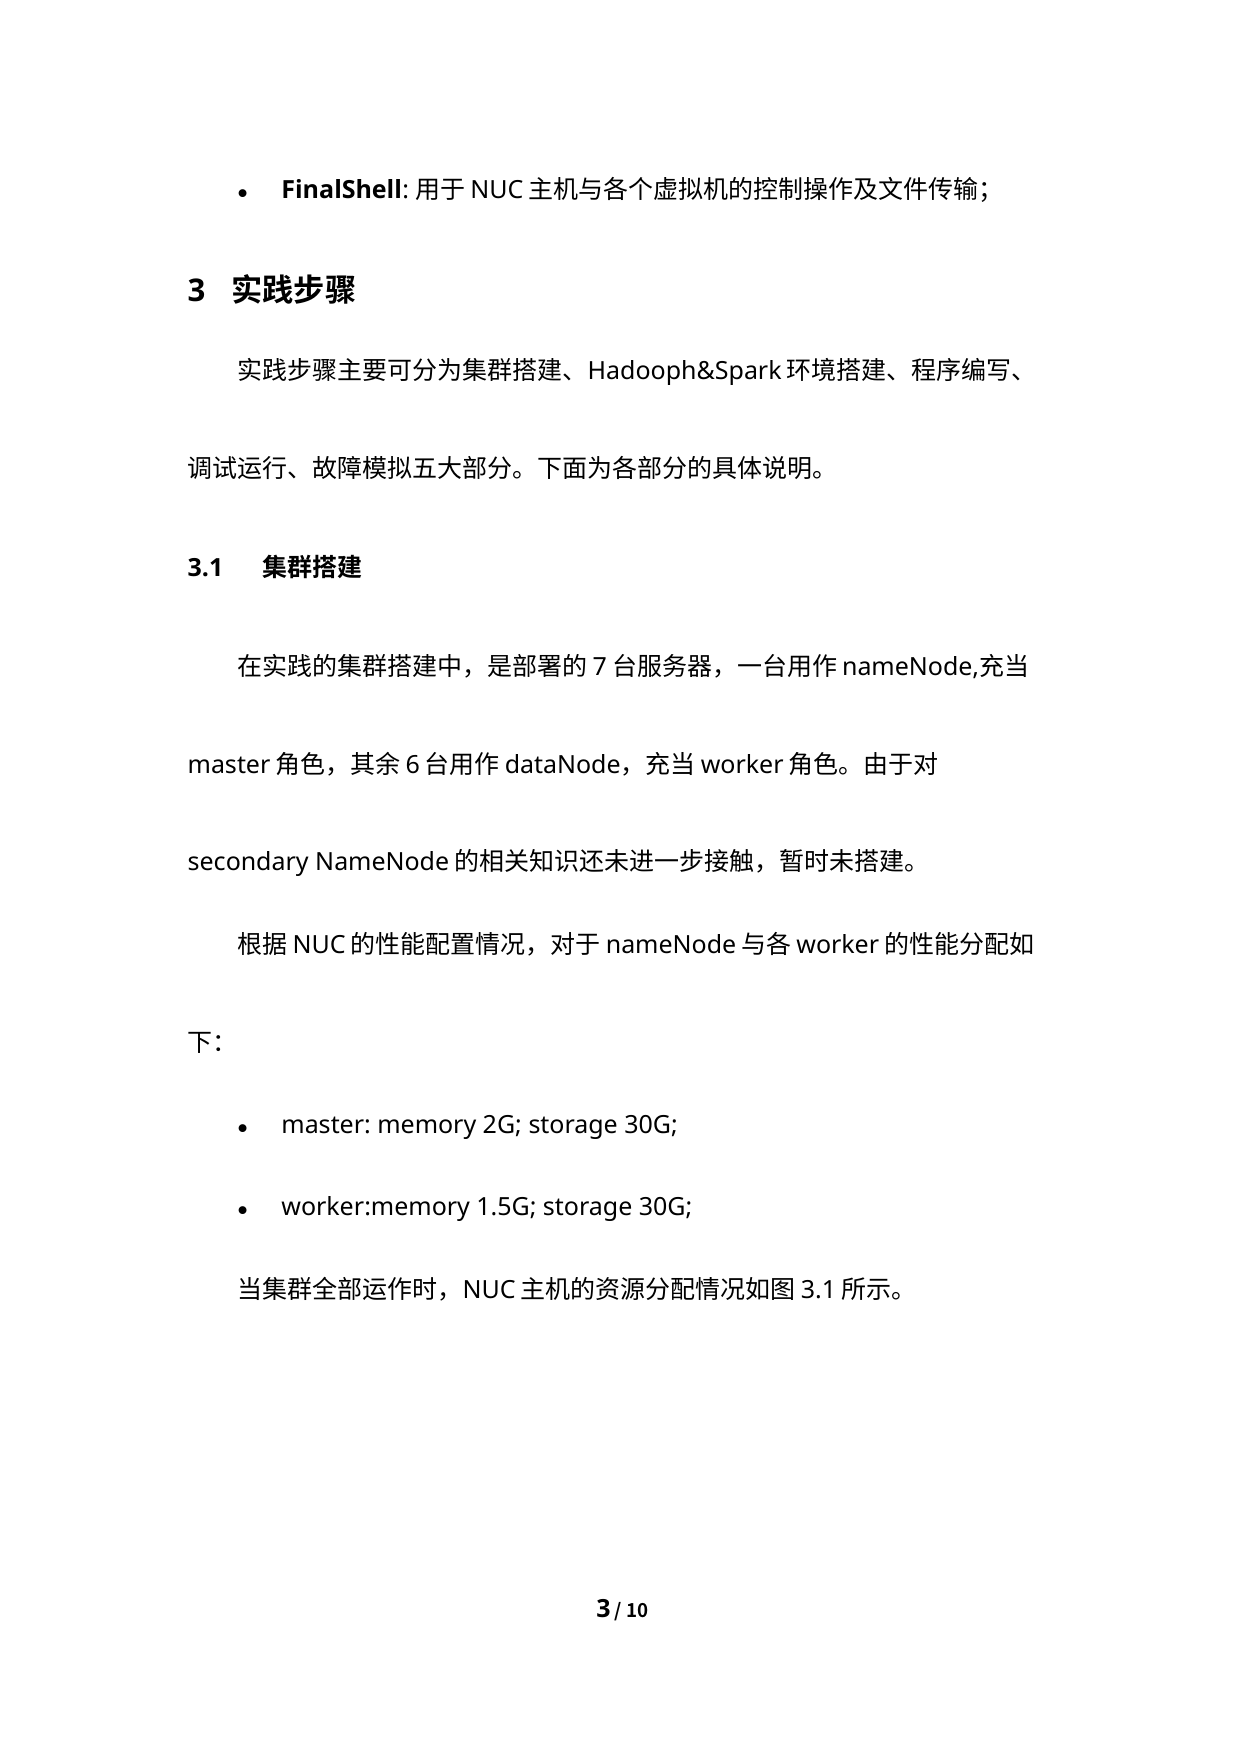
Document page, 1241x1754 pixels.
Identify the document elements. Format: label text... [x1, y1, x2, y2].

list 在实践的集群搭建中，是部署的7台服务器，一台用作nameNode,充当master角色，其余6台用作dataNode，充当worker角色。由于对secondary NameNode的相关知识还未进一步接触，暂时未搭建。 [187, 632, 1053, 892]
text 当集群全部运作时，NUC主机的资源分配情况如图3.1所示。 [237, 1255, 1053, 1320]
list FinalShell: 用于NUC主机与各个虚拟机的控制操作及文件传输； [237, 156, 1053, 221]
list 根据NUC的性能配置情况，对于nameNode与各worker的性能分配如下： [187, 911, 1053, 1073]
list 实践步骤 [187, 255, 1053, 320]
list master: memory 2G; storage 30G; [237, 1091, 1053, 1156]
list 实践步骤主要可分为集群搭建、Hadooph&Spark环境搭建、程序编写、调试运行、故障模拟五大部分。下面为各部分的具体说明。 [187, 336, 1053, 499]
list worker:memory 1.5G; storage 30G; [237, 1173, 1053, 1238]
list 集群搭建 [187, 533, 1053, 598]
